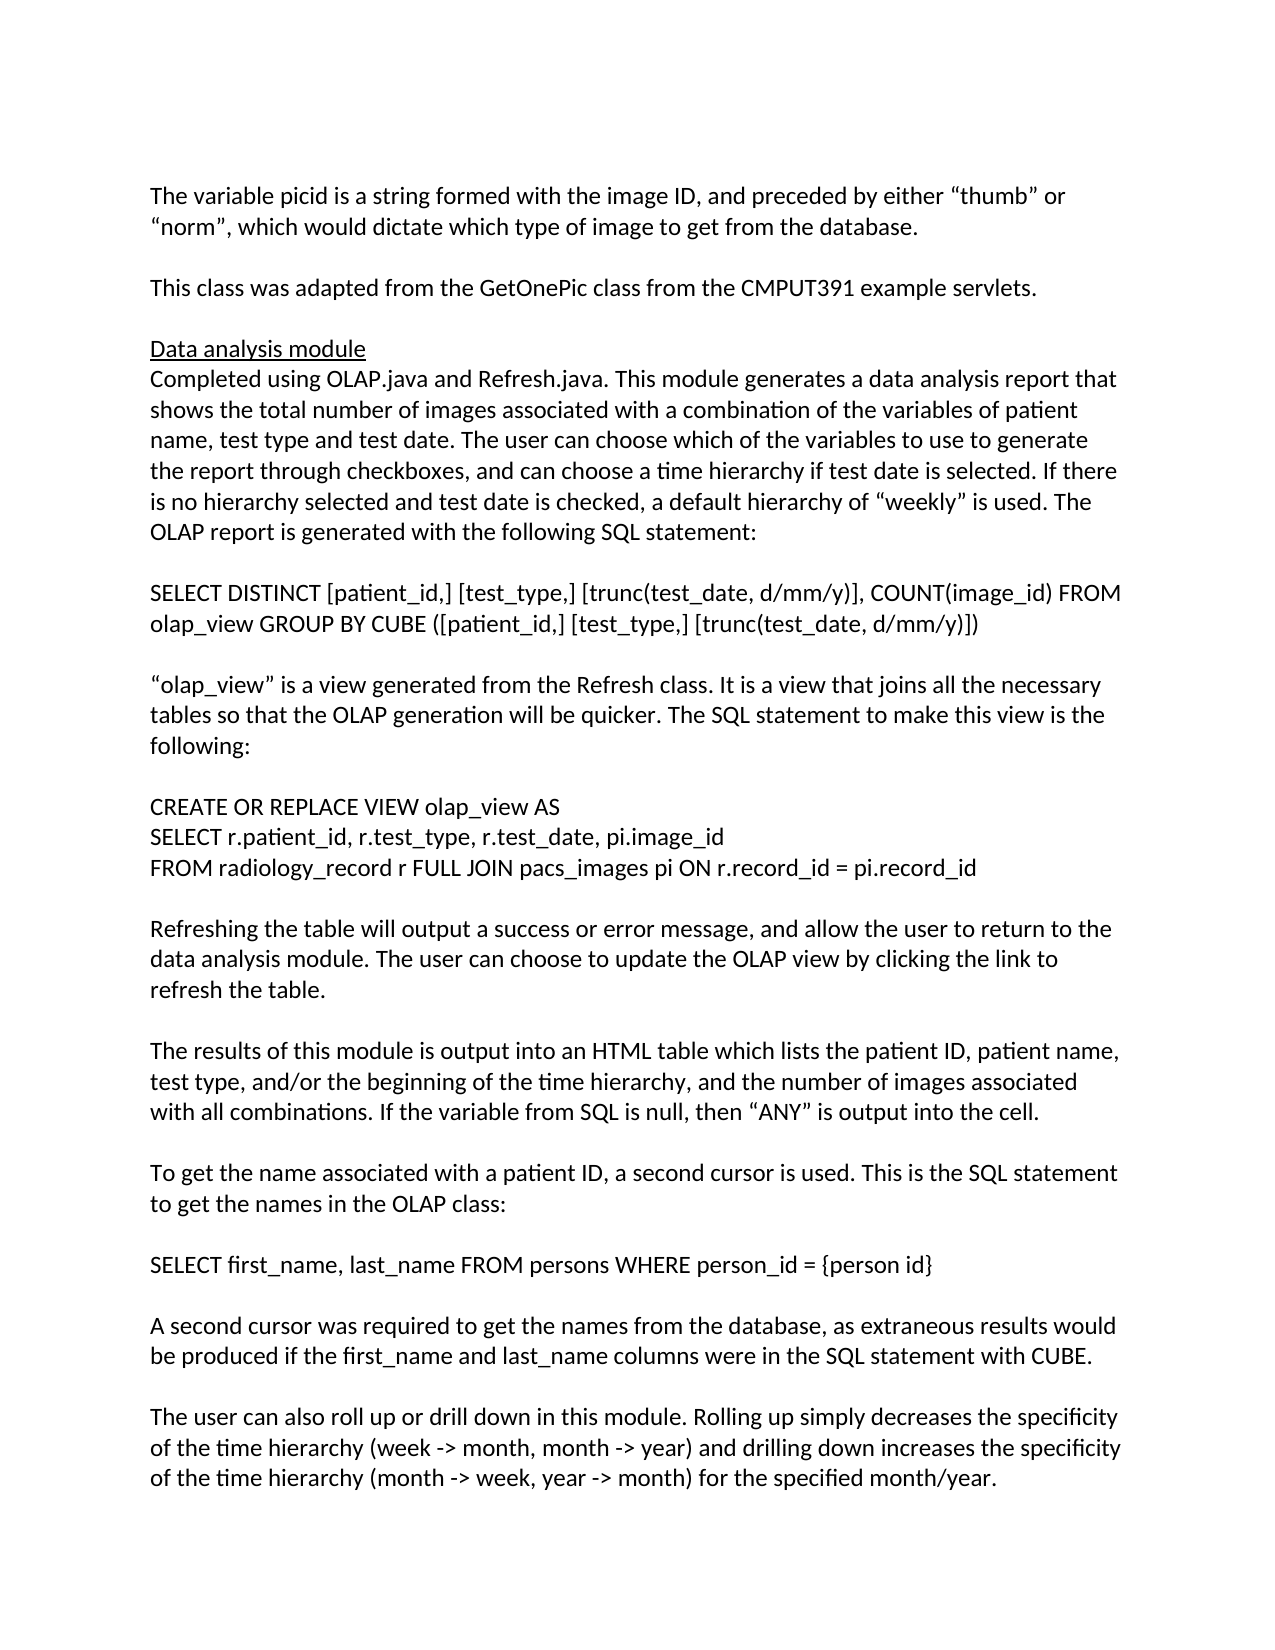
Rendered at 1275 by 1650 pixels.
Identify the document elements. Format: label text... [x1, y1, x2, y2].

text A second cursor was required to get the names from the database, as extraneous results would be produced if the first_name and last_name columns were in the SQL statement with CUBE. [150, 1310, 1125, 1371]
text The user can also roll up or drill down in this module. Rolling up simply decreases the specificity of the time hierarchy (week -> month, month -> year) and drilling down increases the specificity of the time hierarchy (month -> week, year -> month) for the specified month/year. [150, 1401, 1125, 1493]
text SELECT r.patient_id, r.test_type, r.test_date, pi.image_id [150, 821, 1125, 852]
text SELECT first_name, last_name FROM persons WHERE person_id = {person id} [150, 1249, 1125, 1279]
text CREATE OR REPLACE VIEW olap_view AS [150, 791, 1125, 821]
text FROM radiology_record r FULL JOIN pacs_images pi ON r.record_id = pi.record_id [150, 852, 1125, 882]
text Data analysis module [150, 333, 1125, 364]
text The results of this module is output into an HTML table which lists the patient ID, patient name, test type, and/or the beginning of the time hierarchy, and the number of images associated with all combinations. If the variable from SQL is null, then “ANY” is output into the cell. [150, 1035, 1125, 1127]
text SELECT DISTINCT [patient_id,] [test_type,] [trunc(test_date, d/mm/y)], COUNT(image_id) FROM olap_view GROUP BY CUBE ([patient_id,] [test_type,] [trunc(test_date, d/mm/y)]) [150, 577, 1125, 638]
text The variable picid is a string formed with the image ID, and preceded by either “thumb” or “norm”, which would dictate which type of image to get from the database. [150, 181, 1125, 242]
text Completed using OLAP.java and Refresh.java. This module generates a data analysis report that shows the total number of images associated with a combination of the variables of patient name, test type and test date. The user can choose which of the variables to use to generate the report through checkboxes, and can choose a time hierarchy if test date is selected. If there is no hierarchy selected and test date is checked, a default hierarchy of “weekly” is used. The OLAP report is generated with the following SQL statement: [150, 364, 1125, 547]
text Refreshing the table will output a success or error message, and allow the user to return to the data analysis module. The user can choose to update the OLAP view by clicking the link to refresh the table. [150, 913, 1125, 1004]
text To get the name associated with a patient ID, a second cursor is used. This is the SQL statement to get the names in the OLAP class: [150, 1157, 1125, 1218]
text “olap_view” is a view generated from the Refresh class. It is a view that joins all the necessary tables so that the OLAP generation will be quicker. The SQL statement to make this view is the following: [150, 669, 1125, 760]
text This class was adapted from the GetOnePic class from the CMPUT391 example servlets. [150, 272, 1125, 303]
